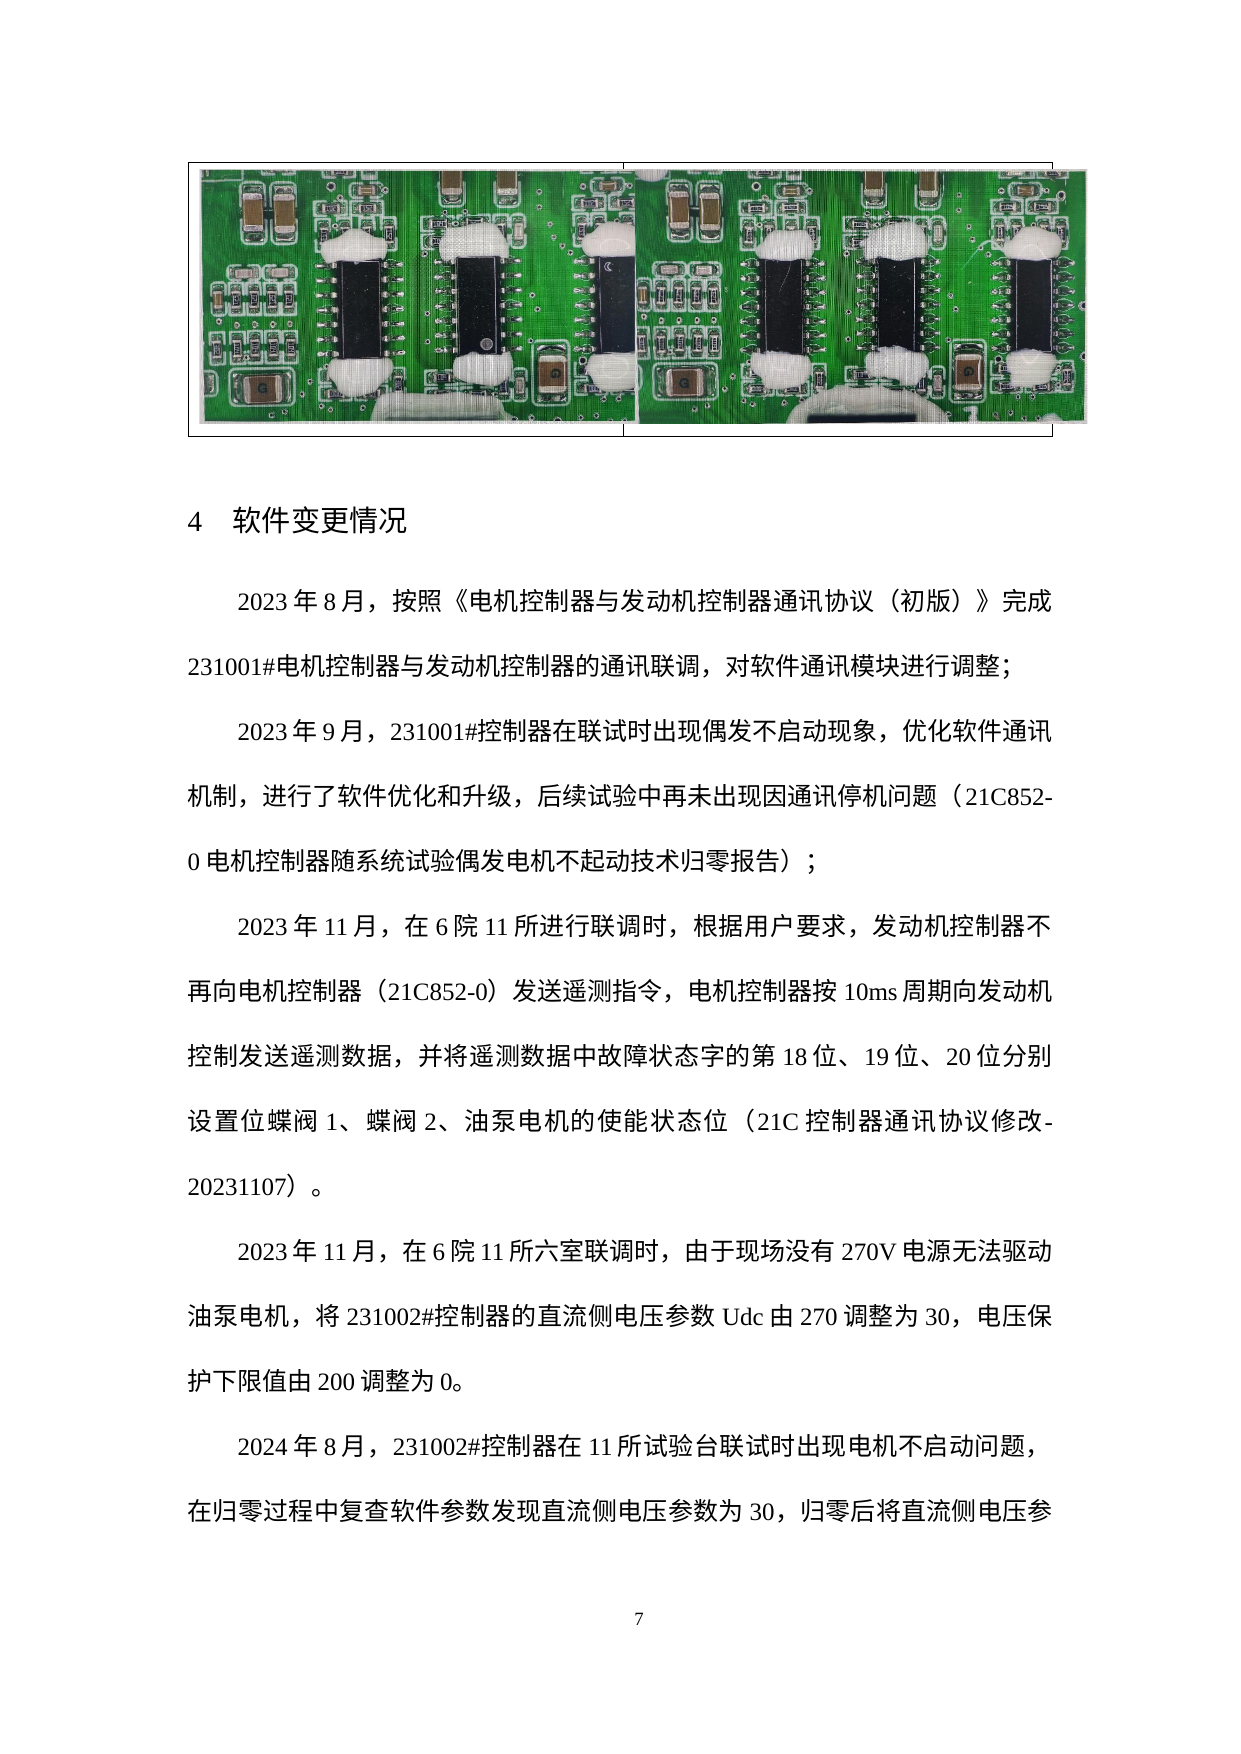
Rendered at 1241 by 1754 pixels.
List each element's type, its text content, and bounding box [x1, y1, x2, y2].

text 2023年11月，在6院11所六室联调时，由于现场没有270V电源无法驱动油泵电机，将231002#控制器的直流侧电压参数Udc由270调整为30，电压保护下限值由200调整为0。 [187, 1217, 1053, 1412]
subtitle 软件变更情况 [187, 486, 1053, 551]
text 2023年8月，按照《电机控制器与发动机控制器通讯协议（初版）》完成231001#电机控制器与发动机控制器的通讯联调，对软件通讯模块进行调整； [187, 567, 1053, 697]
picture [199, 169, 1088, 424]
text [187, 1412, 1053, 1542]
text 2023年9月，231001#控制器在联试时出现偶发不启动现象，优化软件通讯机制，进行了软件优化和升级，后续试验中再未出现因通讯停机问题（21C852-0电机控制器随系统试验偶发电机不起动技术归零报告）； [187, 697, 1053, 892]
text 2023年11月，在6院11所进行联调时，根据用户要求，发动机控制器不再向电机控制器（21C852-0）发送遥测指令，电机控制器按10ms周期向发动机控制发送遥测数据，并将遥测数据中故障状态字的第18位、19位、20位分别设置位蝶阀1、蝶阀2、油泵电机的使能状态位（21C控制器通讯协议修改-20231107）。 [187, 892, 1053, 1217]
